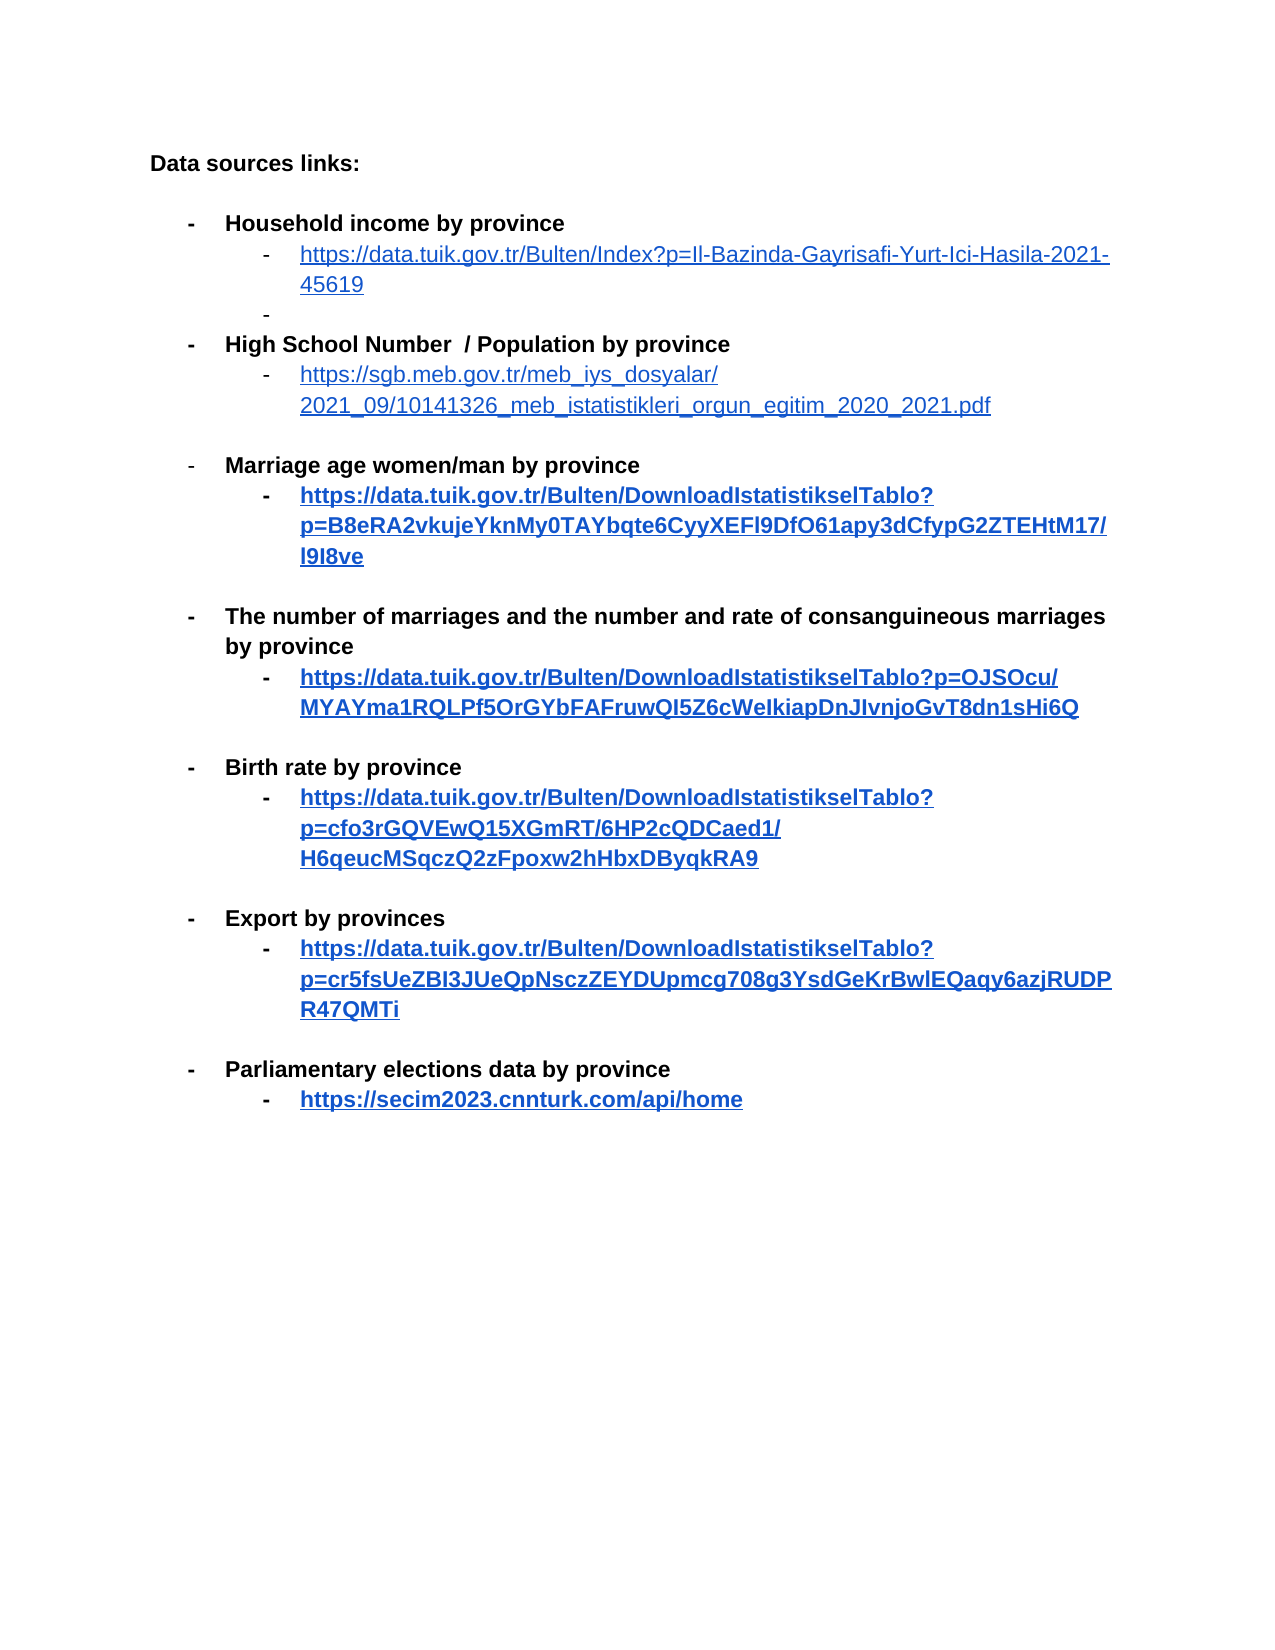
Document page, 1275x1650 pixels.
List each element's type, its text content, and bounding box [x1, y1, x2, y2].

list High School Number / Population by province [187, 331, 1125, 358]
list https://data.tuik.gov.tr/Bulten/Index?p=Il-Bazinda-Gayrisafi-Yurt-Ici-Hasila-2021-45619 [262, 241, 1125, 297]
list Marriage age women/man by province [187, 452, 1125, 478]
list https://data.tuik.gov.tr/Bulten/DownloadIstatistikselTablo?p=B8eRA2vkujeYknMy0TAYbqte6CyyXEFl9DfO61apy3dCfypG2ZTEHtM17/l9I8ve [262, 482, 1125, 569]
list https://data.tuik.gov.tr/Bulten/DownloadIstatistikselTablo?p=cfo3rGQVEwQ15XGmRT/6HP2cQDCaed1/H6qeucMSqczQ2zFpoxw2hHbxDByqkRA9 [262, 784, 1125, 871]
list https://secim2023.cnnturk.com/api/home [262, 1086, 1125, 1113]
list The number of marriages and the number and rate of consanguineous marriages by province [187, 603, 1125, 660]
list Parliamentary elections data by province [187, 1056, 1125, 1083]
list https://data.tuik.gov.tr/Bulten/DownloadIstatistikselTablo?p=cr5fsUeZBI3JUeQpNsczZEYDUpmcg708g3YsdGeKrBwlEQaqy6azjRUDPR47QMTi [262, 935, 1125, 1022]
list Export by provinces [187, 905, 1125, 932]
list https://sgb.meb.gov.tr/meb_iys_dosyalar/2021_09/10141326_meb_istatistikleri_orgun_egitim_2020_2021.pdf [262, 361, 1125, 418]
list Birth rate by province [187, 754, 1125, 781]
list https://data.tuik.gov.tr/Bulten/DownloadIstatistikselTablo?p=OJSOcu/MYAYma1RQLPf5OrGYbFAFruwQI5Z6cWeIkiapDnJIvnjoGvT8dn1sHi6Q [262, 663, 1125, 720]
list Household income by province [187, 210, 1125, 237]
text Data sources links: [150, 150, 1125, 207]
